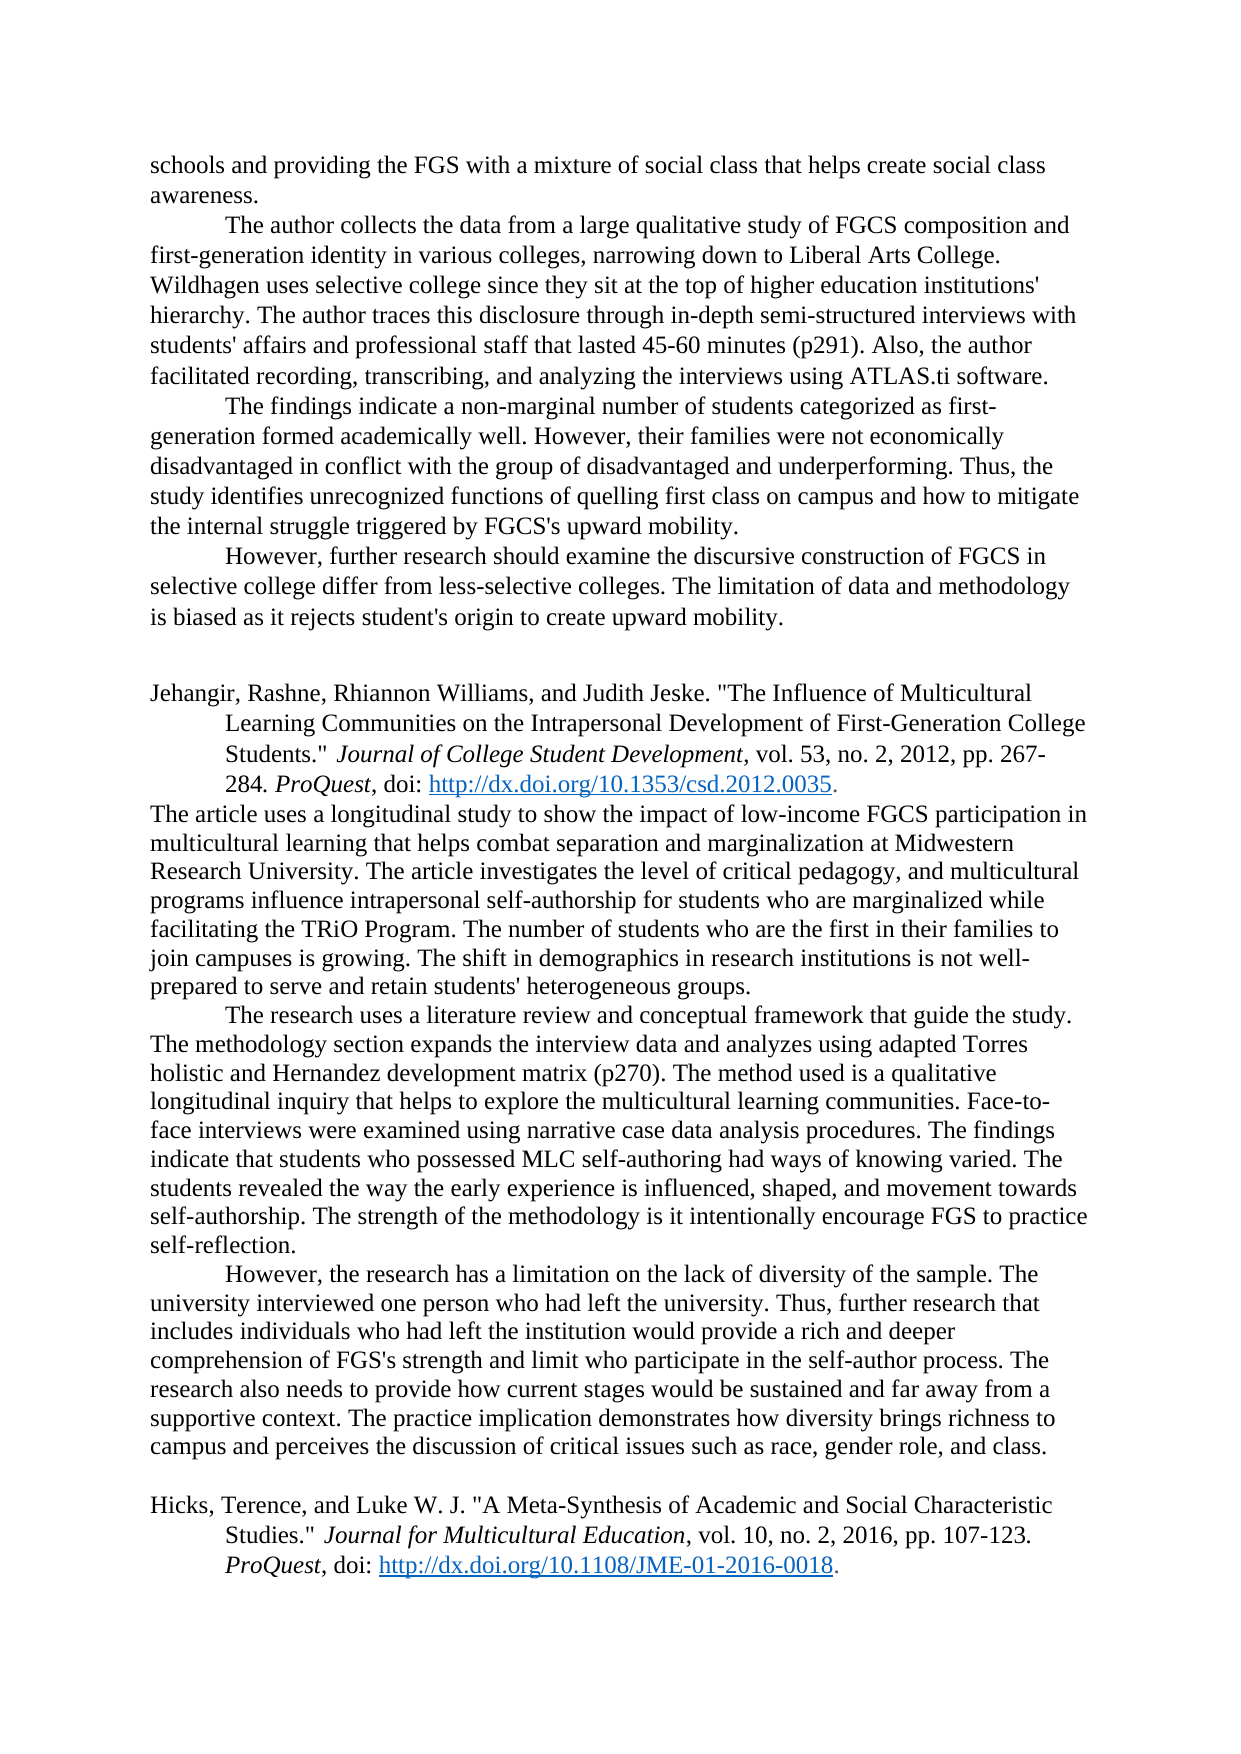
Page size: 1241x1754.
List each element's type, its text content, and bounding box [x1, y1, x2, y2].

text The research uses a literature review and conceptual framework that guide the study. The methodology section expands the interview data and analyzes using adapted Torres holistic and Hernandez development matrix (p270). The method used is a qualitative longitudinal inquiry that helps to explore the multicultural learning communities. Face-to-face interviews were examined using narrative case data analysis procedures. The findings indicate that students who possessed MLC self-authoring had ways of knowing varied. The students revealed the way the early experience is influenced, shaped, and movement towards self-authorship. The strength of the methodology is it intentionally encourage FGS to practice self-reflection. [150, 1000, 1090, 1259]
text Hicks, Terence, and Luke W. J. "A Meta-Synthesis of Academic and Social Characteristic Studies." Journal for Multicultural Education, vol. 10, no. 2, 2016, pp. 107-123. ProQuest, doi: http://dx.doi.org/10.1108/JME-01-2016-0018. [150, 1490, 1090, 1579]
text However, further research should examine the discursive construction of FGCS in selective college differ from less-selective colleges. The limitation of data and methodology is biased as it rejects student's origin to create upward mobility. [150, 541, 1090, 630]
text However, the research has a limitation on the lack of diversity of the sample. The university interviewed one person who had left the university. Thus, further research that includes individuals who had left the institution would provide a rich and deeper comprehension of FGS's strength and limit who participate in the self-author process. The research also needs to provide how current stages would be sustained and far away from a supportive context. The practice implication demonstrates how diversity brings richness to campus and perceives the discussion of critical issues such as race, gender role, and class. [150, 1259, 1090, 1460]
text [150, 150, 1090, 209]
text The author collects the data from a large qualitative study of FGCS composition and first-generation identity in various colleges, narrowing down to Liberal Arts College. Wildhagen uses selective college since they sit at the top of higher education institutions' hierarchy. The author traces this disclosure through in-depth semi-structured interviews with students' affairs and professional staff that lasted 45-60 minutes (p291). Also, the author facilitated recording, transcribing, and analyzing the interviews using ATLAS.ti software. [150, 210, 1090, 389]
text The article uses a longitudinal study to show the impact of low-income FGCS participation in multicultural learning that helps combat separation and marginalization at Midwestern Research University. The article investigates the level of critical pedagogy, and multicultural programs influence intrapersonal self-authorship for students who are marginalized while facilitating the TRiO Program. The number of students who are the first in their families to join campuses is growing. The shift in demographics in research institutions is not well-prepared to serve and retain students' heterogeneous groups. [150, 799, 1090, 1000]
text Jehangir, Rashne, Rhiannon Williams, and Judith Jeske. "The Influence of Multicultural Learning Communities on the Intrapersonal Development of First-Generation College Students." Journal of College Student Development, vol. 53, no. 2, 2012, pp. 267-284. ProQuest, doi: http://dx.doi.org/10.1353/csd.2012.0035. [150, 678, 1090, 797]
text The findings indicate a non-marginal number of students categorized as first-generation formed academically well. However, their families were not economically disadvantaged in conflict with the group of disadvantaged and underperforming. Thus, the study identifies unrecognized functions of quelling first class on campus and how to mitigate the internal struggle triggered by FGCS's upward mobility. [150, 391, 1090, 540]
